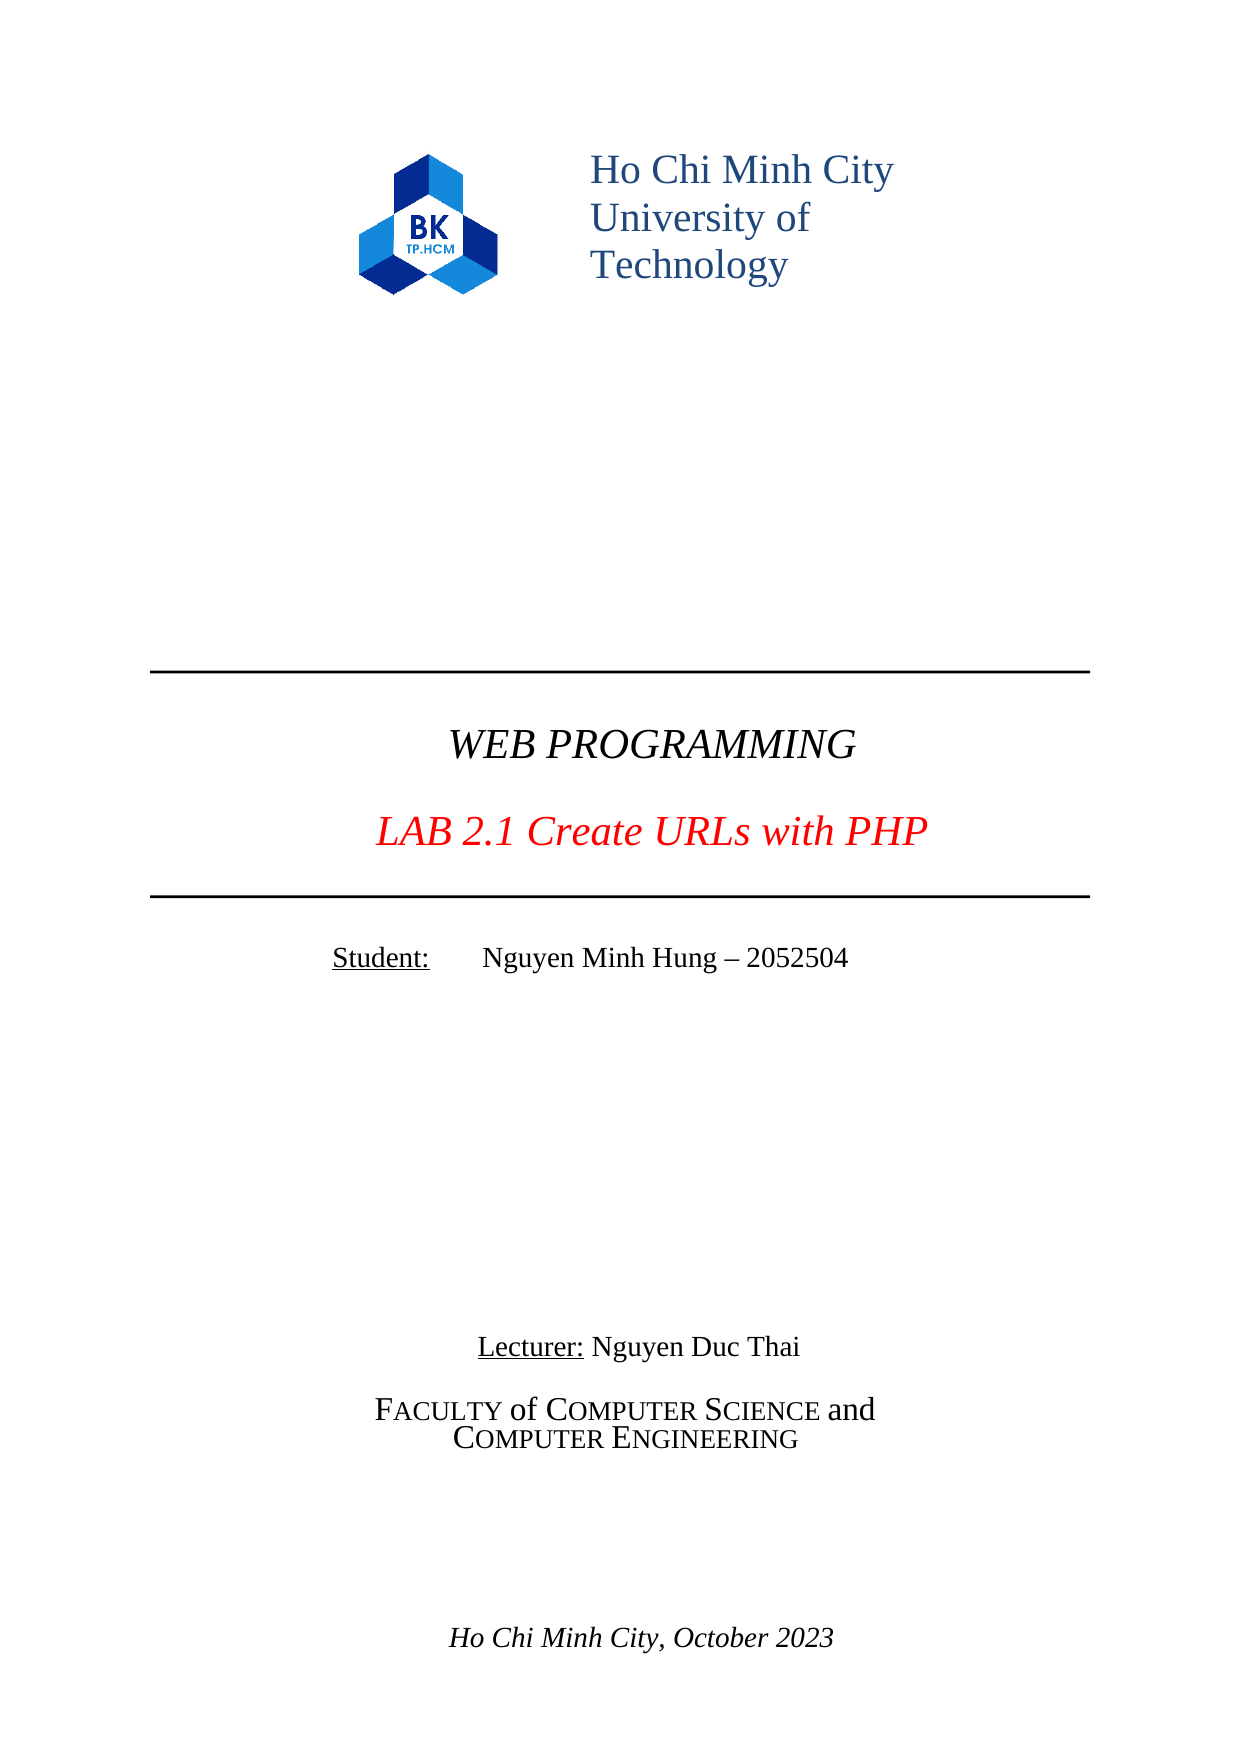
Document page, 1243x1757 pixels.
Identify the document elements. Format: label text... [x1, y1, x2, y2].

text LAB 2.1 Create URLs with PHP [118, 806, 1186, 855]
text Ho Chi Minh City, October 2023 [431, 1620, 852, 1654]
text FACULTY of COMPUTER SCIENCE and COMPUTER ENGINEERING [374, 1396, 877, 1456]
picture [356, 150, 500, 298]
text Student: Nguyen Minh Hung – 2052504 [332, 940, 1193, 973]
text Ho Chi Minh City University of Technology [589, 144, 896, 288]
text Lecturer: Nguyen Duc Thai [425, 1329, 852, 1362]
text WEB PROGRAMMING [118, 718, 1186, 768]
